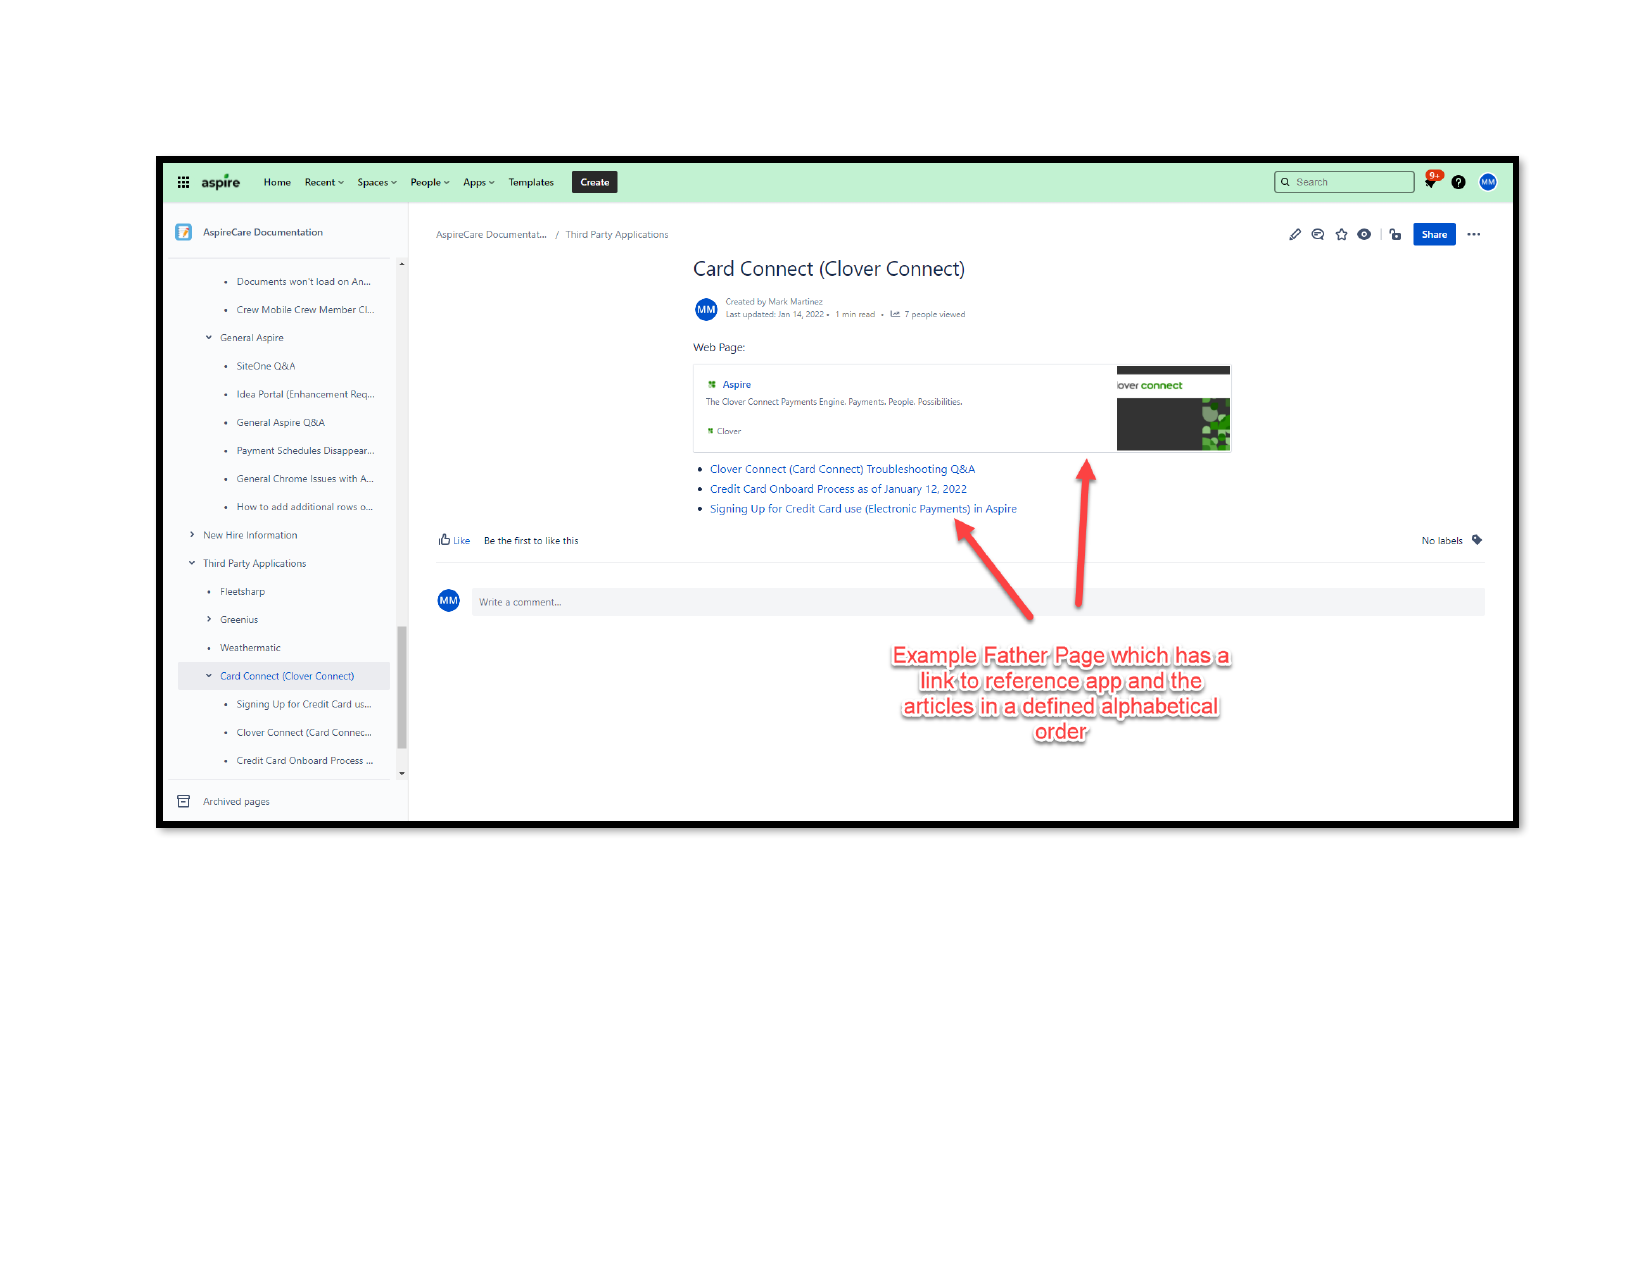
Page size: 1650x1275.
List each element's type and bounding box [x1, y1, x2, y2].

picture [163, 163, 1513, 821]
